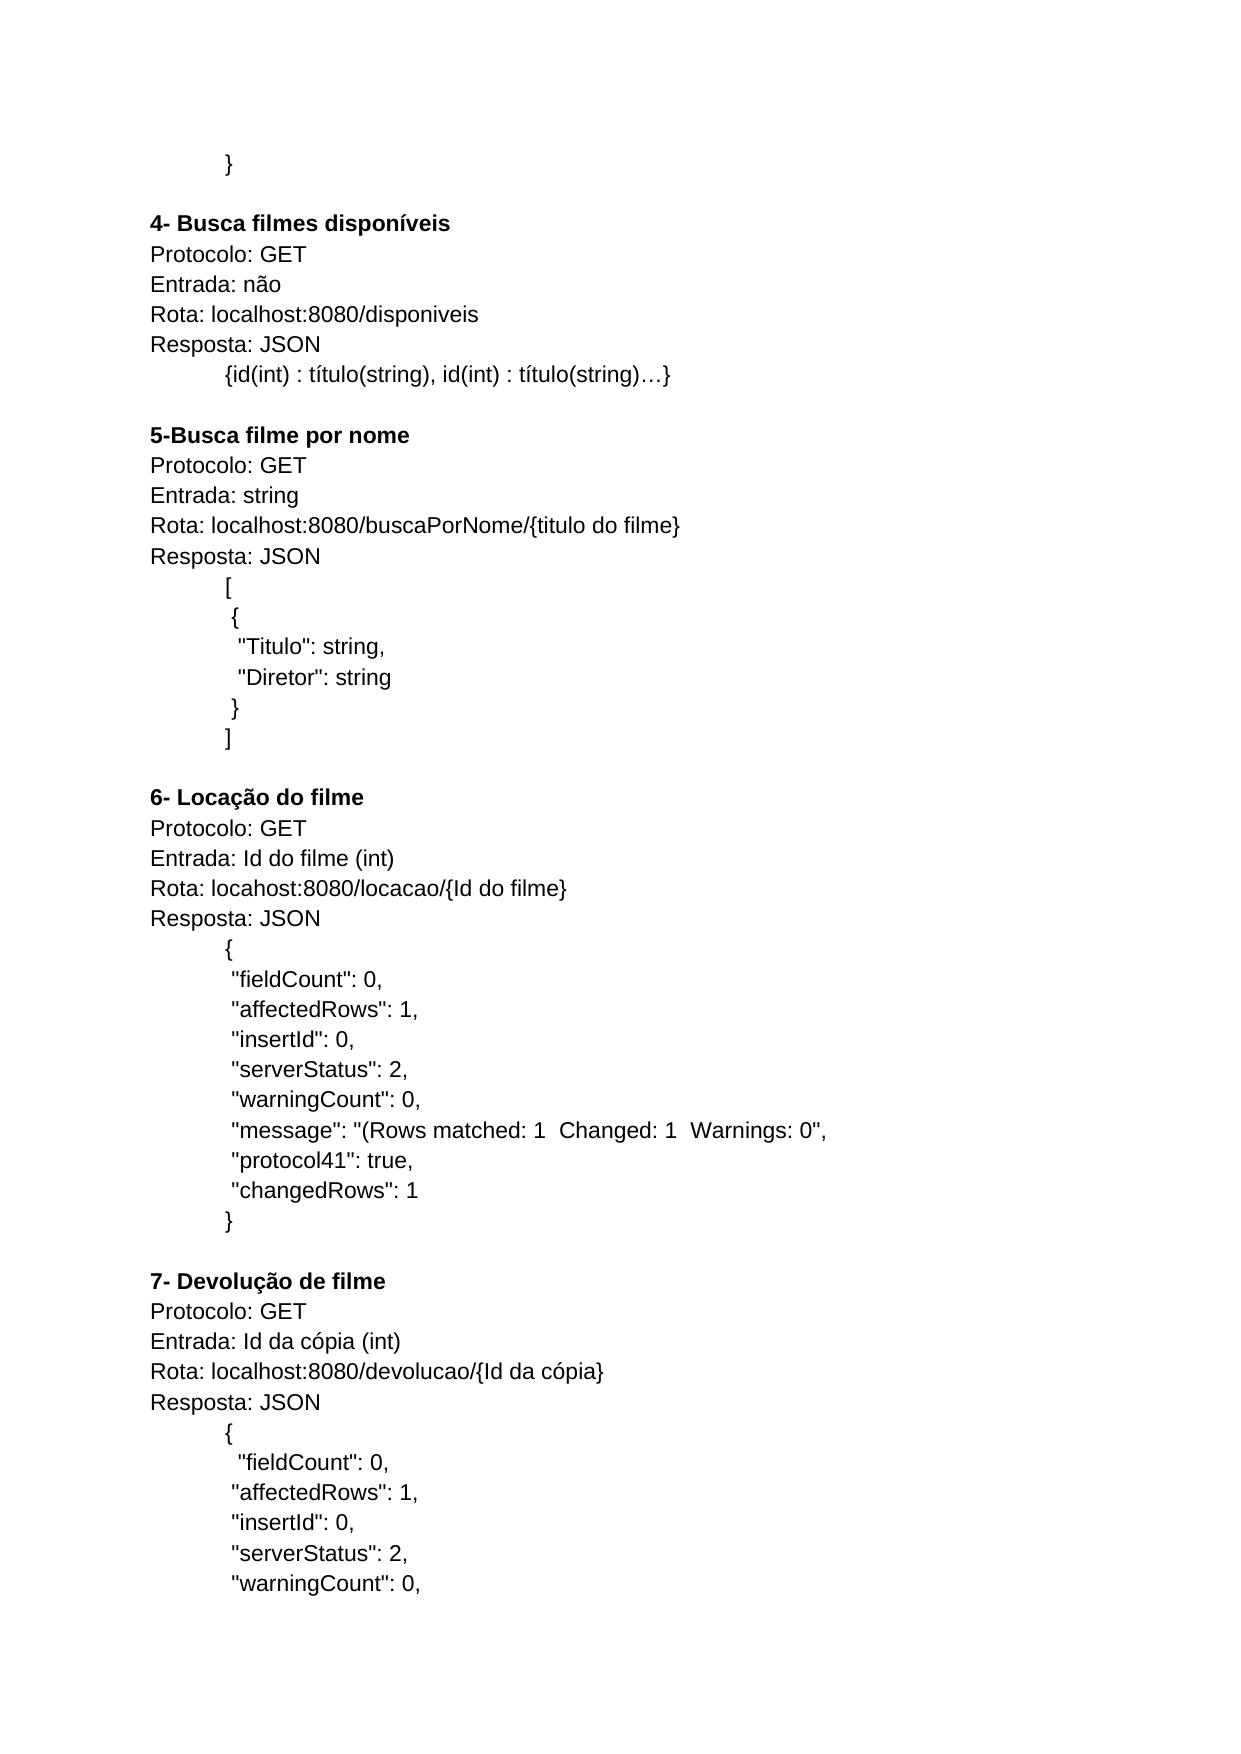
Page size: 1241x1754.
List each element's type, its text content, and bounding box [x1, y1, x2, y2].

text 5-Busca filme por nome [150, 422, 1090, 448]
text 4- Busca filmes disponíveis [150, 210, 1090, 237]
text {id(int) : título(string), id(int) : título(string)…} [150, 361, 1090, 388]
text Resposta: JSON [150, 905, 1090, 932]
text Resposta: JSON [150, 331, 1090, 358]
text } [150, 1207, 1090, 1234]
text 6- Locação do filme [150, 784, 1090, 811]
text "message": "(Rows matched: 1 Changed: 1 Warnings: 0", [150, 1117, 1090, 1143]
text { [150, 935, 1090, 962]
text Resposta: JSON [150, 1388, 1090, 1415]
text "fieldCount": 0, [150, 1449, 1090, 1475]
text Protocolo: GET [150, 1298, 1090, 1324]
text Entrada: Id da cópia (int) [150, 1328, 1090, 1354]
text Protocolo: GET [150, 241, 1090, 267]
text Entrada: não [150, 271, 1090, 297]
text Protocolo: GET [150, 452, 1090, 478]
text "insertId": 0, [150, 1026, 1090, 1052]
text Protocolo: GET [150, 814, 1090, 841]
text "Diretor": string [150, 663, 1090, 690]
text "serverStatus": 2, [150, 1056, 1090, 1083]
text "fieldCount": 0, [150, 966, 1090, 992]
text } [150, 150, 1090, 176]
text "changedRows": 1 [150, 1177, 1090, 1203]
text "Titulo": string, [150, 633, 1090, 660]
text "protocol41": true, [150, 1147, 1090, 1173]
text Rota: localhost:8080/buscaPorNome/{titulo do filme} [150, 512, 1090, 539]
text "affectedRows": 1, [150, 1479, 1090, 1506]
text { [150, 603, 1090, 629]
text 7- Devolução de filme [150, 1268, 1090, 1294]
text } [150, 694, 1090, 720]
text Entrada: string [150, 482, 1090, 509]
text ] [150, 724, 1090, 750]
text Entrada: Id do filme (int) [150, 845, 1090, 871]
text Rota: localhost:8080/disponiveis [150, 301, 1090, 327]
text Rota: locahost:8080/locacao/{Id do filme} [150, 875, 1090, 901]
text Rota: localhost:8080/devolucao/{Id da cópia} [150, 1358, 1090, 1385]
text "insertId": 0, [150, 1509, 1090, 1536]
text "serverStatus": 2, [150, 1539, 1090, 1566]
text { [150, 1419, 1090, 1445]
text "affectedRows": 1, [150, 996, 1090, 1022]
text "warningCount": 0, [150, 1086, 1090, 1113]
text "warningCount": 0, [150, 1570, 1090, 1596]
text Resposta: JSON [150, 543, 1090, 569]
text [ [150, 573, 1090, 599]
